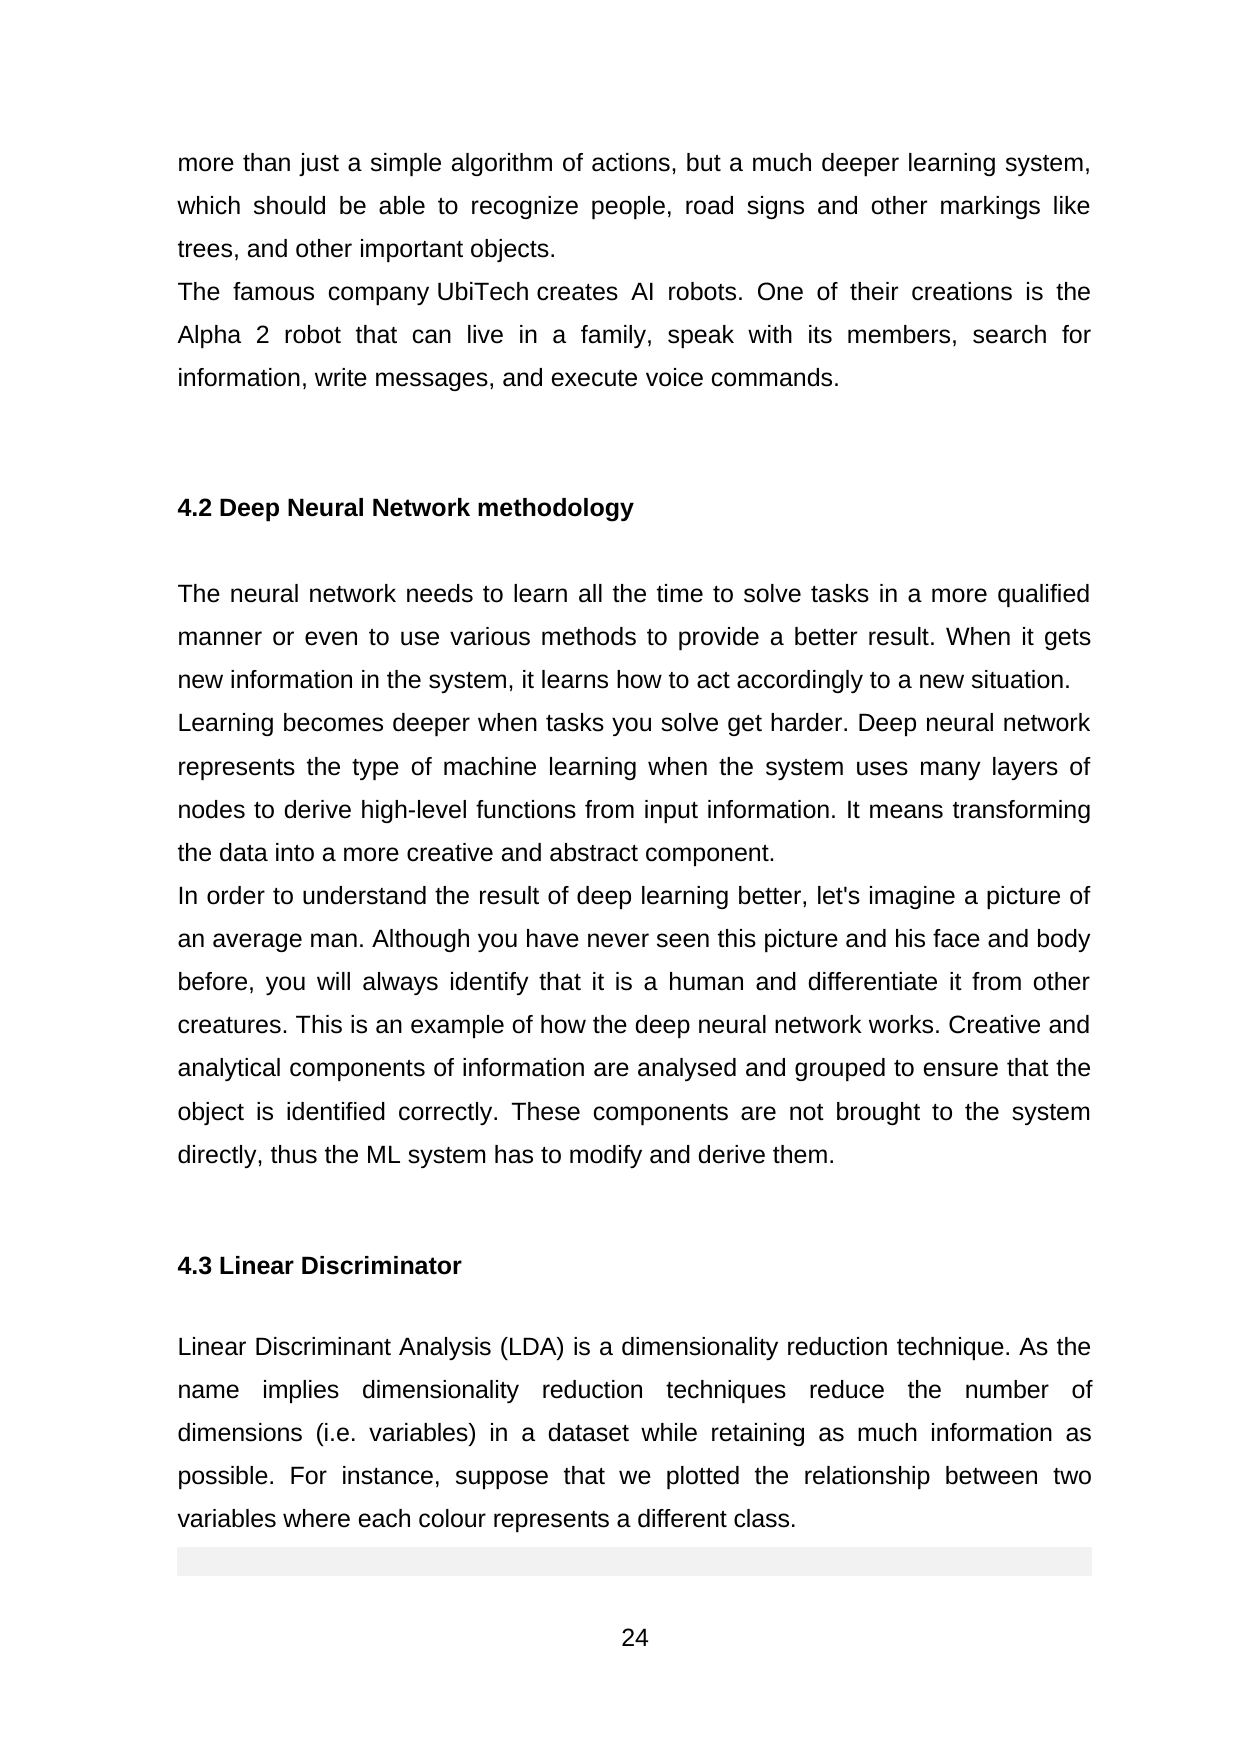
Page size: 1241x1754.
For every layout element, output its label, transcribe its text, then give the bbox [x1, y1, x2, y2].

text 4.2 Deep Neural Network methodology [177, 493, 1092, 521]
text Learning becomes deeper when tasks you solve get harder. Deep neural network represents the type of machine learning when the system uses many layers of nodes to derive high-level functions from input information. It means transforming the data into a more creative and abstract component. [177, 708, 1092, 866]
text The neural network needs to learn all the time to solve tasks in a more qualified manner or even to use various methods to provide a better result. When it gets new information in the system, it learns how to act accordingly to a new situation. [177, 579, 1092, 694]
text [177, 148, 1092, 263]
subtitle 4.3 Linear Discriminator [177, 1251, 1092, 1279]
text Linear Discriminant Analysis (LDA) is a dimensionality reduction technique. As the name implies dimensionality reduction techniques reduce the number of dimensions (i.e. variables) in a dataset while retaining as much information as possible. For instance, suppose that we plotted the relationship between two variables where each colour represents a different class. [177, 1331, 1092, 1533]
text In order to understand the result of deep learning better, let's imagine a picture of an average man. Although you have never seen this picture and his face and body before, you will always identify that it is a human and differentiate it from other creatures. This is an example of how the deep neural network works. Creative and analytical components of information are analysed and grouped to ensure that the object is identified correctly. These components are not brought to the system directly, thus the ML system has to modify and derive them. [177, 881, 1092, 1168]
text The famous company UbiTech creates AI robots. One of their creations is the Alpha 2 robot that can live in a family, speak with its members, search for information, write messages, and execute voice commands. [177, 277, 1092, 392]
